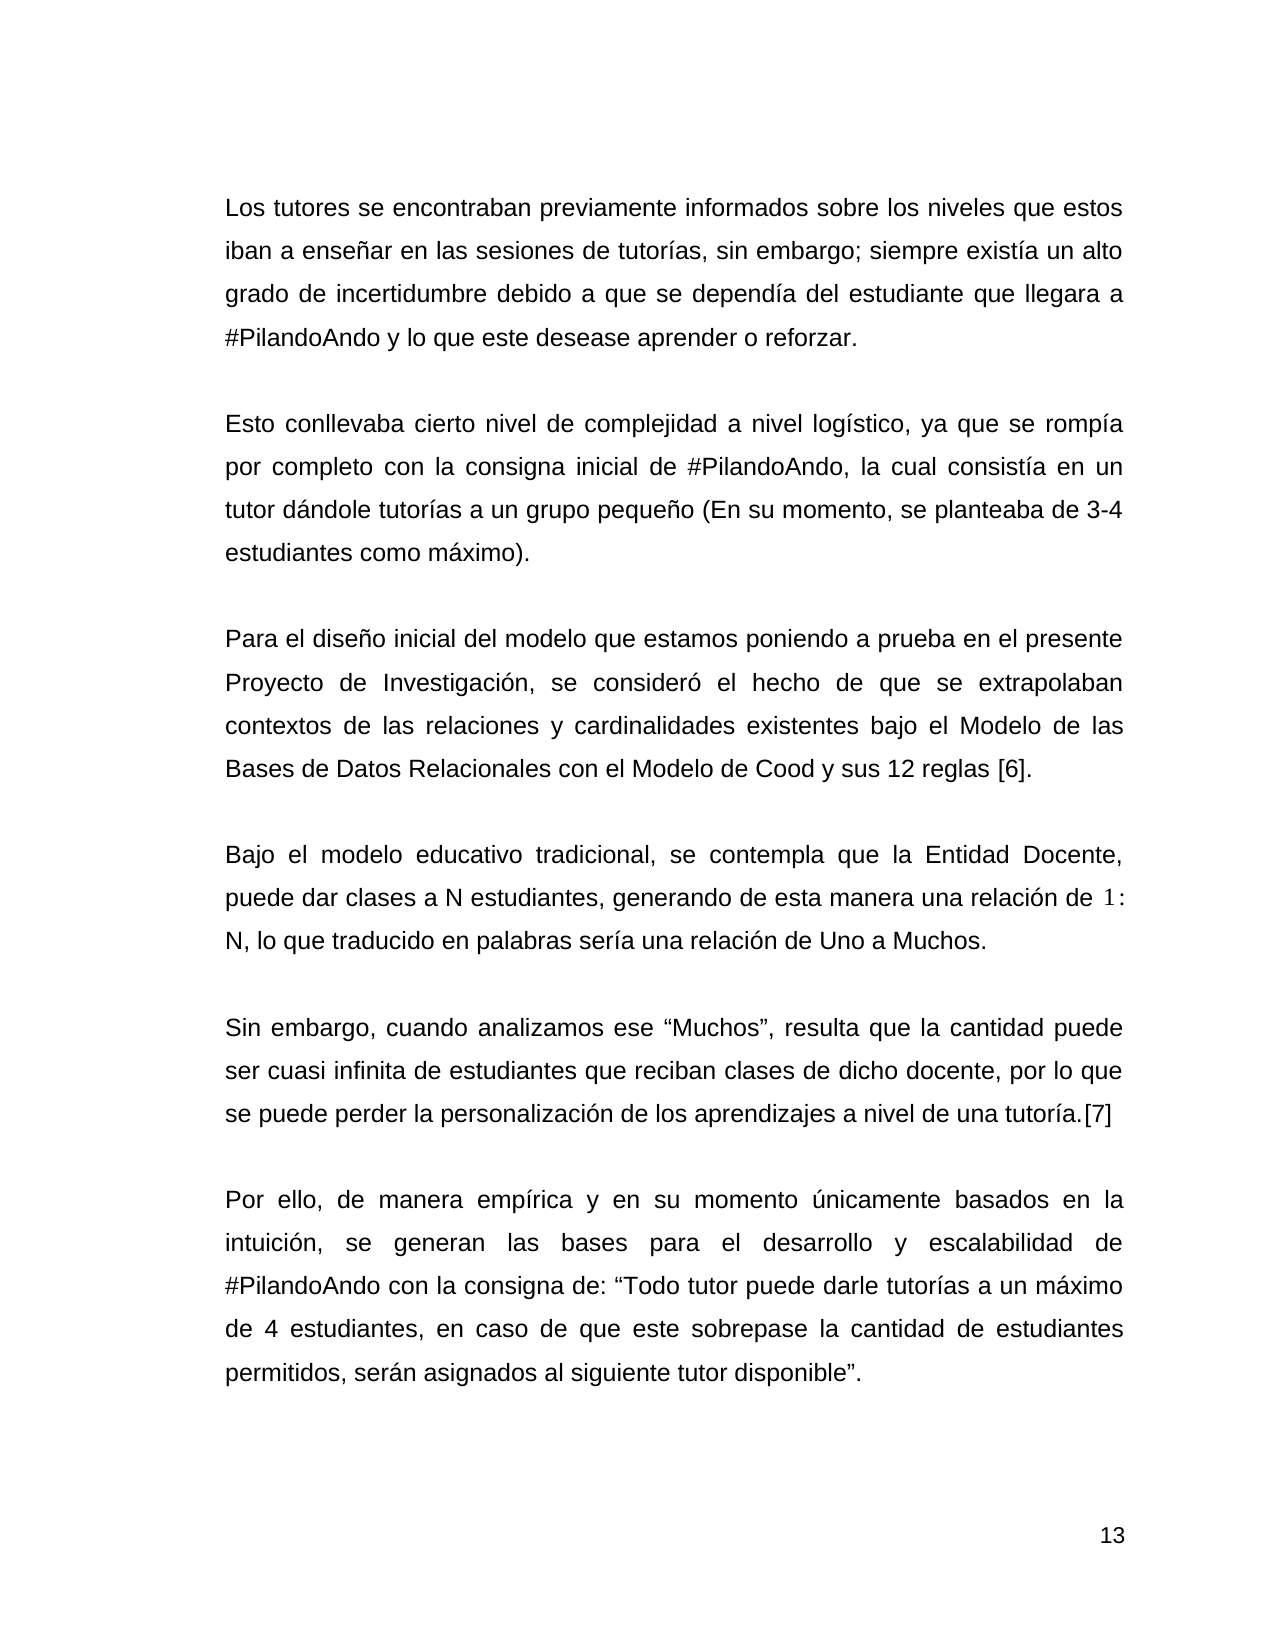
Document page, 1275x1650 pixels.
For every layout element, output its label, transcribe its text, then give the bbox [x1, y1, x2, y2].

text Para el diseño inicial del modelo que estamos poniendo a prueba en el presente Proyecto de Investigación, se consideró el hecho de que se extrapolaban contextos de las relaciones y cardinalidades existentes bajo el Modelo de las Bases de Datos Relacionales con el Modelo de Cood y sus 12 reglas . [225, 624, 1125, 782]
text Los tutores se encontraban previamente informados sobre los niveles que estos iban a enseñar en las sesiones de tutorías, sin embargo; siempre existía un alto grado de incertidumbre debido a que se dependía del estudiante que llegara a #PilandoAndo y lo que este desease aprender o reforzar. [225, 193, 1125, 351]
text Esto conllevaba cierto nivel de complejidad a nivel logístico, ya que se rompía por completo con la consigna inicial de #PilandoAndo, la cual consistía en un tutor dándole tutorías a un grupo pequeño (En su momento, se planteaba de 3-4 estudiantes como máximo). [225, 409, 1125, 567]
text Sin embargo, cuando analizamos ese “Muchos”, resulta que la cantidad puede ser cuasi infinita de estudiantes que reciban clases de dicho docente, por lo que se puede perder la personalización de los aprendizajes a nivel de una tutoría. [225, 1012, 1125, 1127]
text Bajo el modelo educativo tradicional, se contempla que la Entidad Docente, puede dar clases a N estudiantes, generando de esta manera una relación de N, lo que traducido en palabras sería una relación de Uno a Muchos. [225, 840, 1125, 955]
